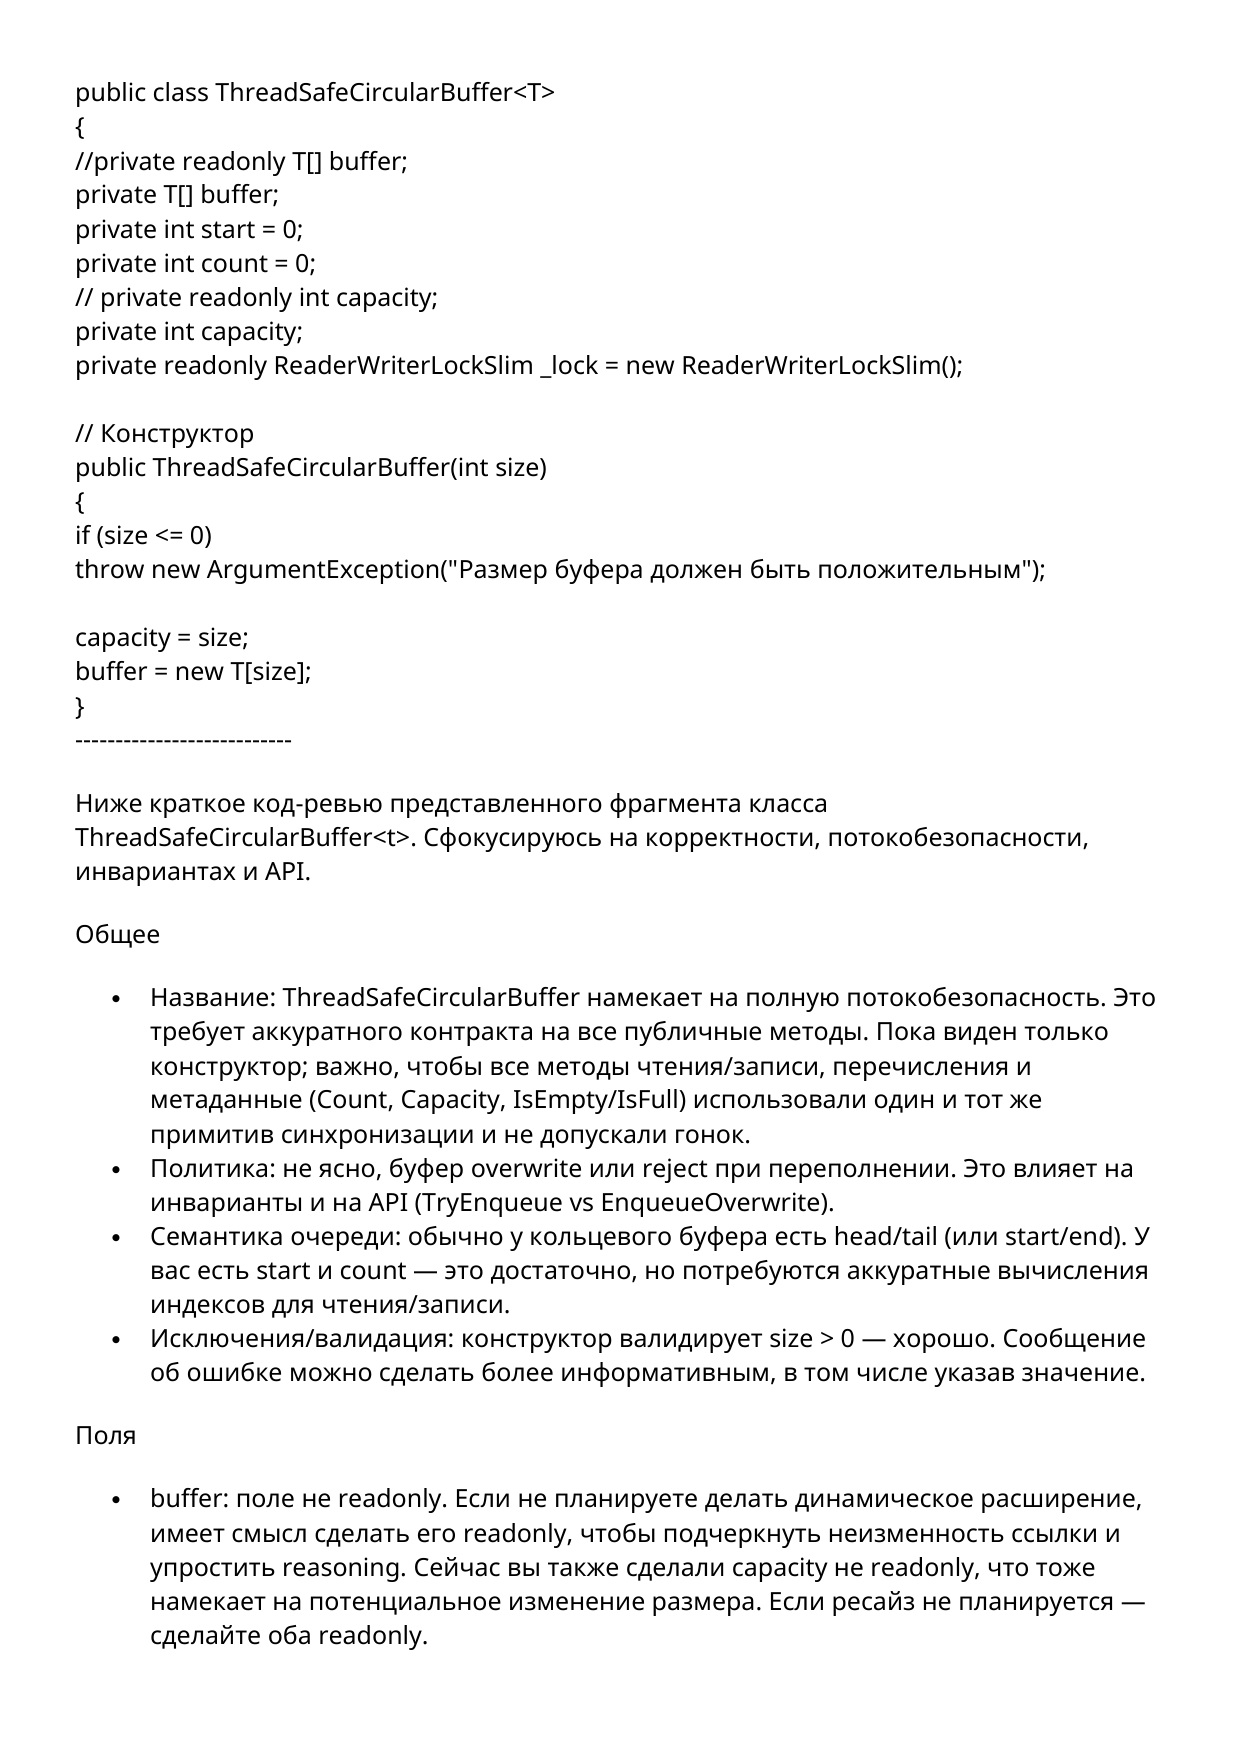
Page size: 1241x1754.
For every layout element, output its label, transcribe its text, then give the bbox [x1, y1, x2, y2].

list Название: ThreadSafeCircularBuffer намекает на полную потокобезопасность. Это требует аккуратного контракта на все публичные методы. Пока виден только конструктор; важно, чтобы все методы чтения/записи, перечисления и метаданные (Count, Capacity, IsEmpty/IsFull) использовали один и тот же примитив синхронизации и не допускали гонок. [112, 980, 1165, 1150]
text Поля [75, 1418, 1165, 1452]
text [75, 75, 1165, 756]
list Политика: не ясно, буфер overwrite или reject при переполнении. Это влияет на инварианты и на API (TryEnqueue vs EnqueueOverwrite). [112, 1150, 1165, 1218]
list buffer: поле не readonly. Если не планируете делать динамическое расширение, имеет смысл сделать его readonly, чтобы подчеркнуть неизменность ссылки и упростить reasoning. Сейчас вы также сделали capacity не readonly, что тоже намекает на потенциальное изменение размера. Если ресайз не планируется — сделайте оба readonly. [112, 1481, 1165, 1651]
list Исключения/валидация: конструктор валидирует size > 0 — хорошо. Сообщение об ошибке можно сделать более информативным, в том числе указав значение. [112, 1321, 1165, 1389]
list Семантика очереди: обычно у кольцевого буфера есть head/tail (или start/end). У вас есть start и count — это достаточно, но потребуются аккуратные вычисления индексов для чтения/записи. [112, 1218, 1165, 1321]
text Общее [75, 917, 1165, 951]
text Ниже краткое код-ревью представленного фрагмента класса ThreadSafeCircularBuffer<t>. Сфокусируюсь на корректности, потокобезопасности, инвариантах и API. [75, 785, 1165, 888]
